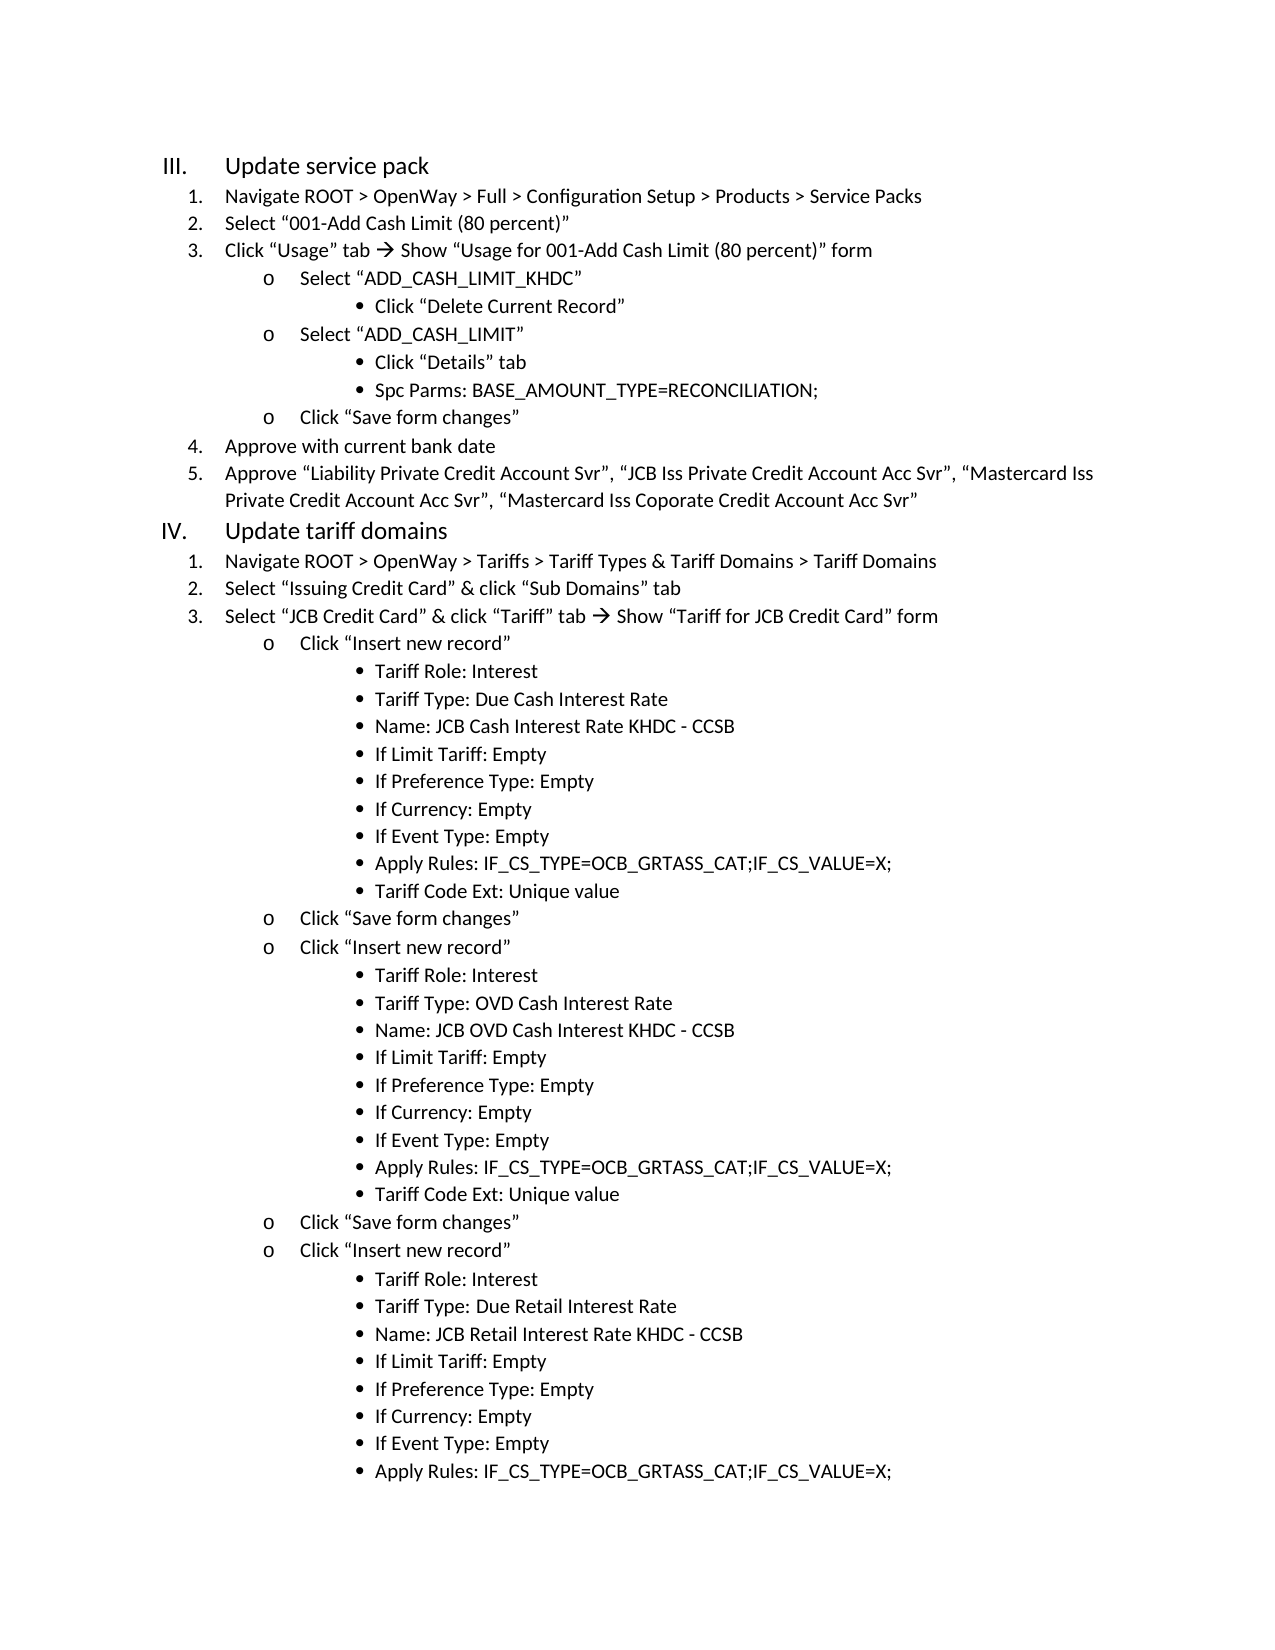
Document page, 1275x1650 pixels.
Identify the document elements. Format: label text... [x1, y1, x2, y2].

list Apply Rules: IF_CS_TYPE=OCB_GRTASS_CAT;IF_CS_VALUE=X; [356, 1154, 1125, 1179]
list Name: JCB Retail Interest Rate KHDC - CCSB [356, 1321, 1125, 1346]
list If Event Type: Empty [356, 1127, 1125, 1152]
list Tariff Type: Due Retail Interest Rate [356, 1293, 1125, 1319]
list Tariff Type: OVD Cash Interest Rate [356, 990, 1125, 1015]
list If Limit Tariff: Empty [356, 1348, 1125, 1374]
list Click “Save form changes” [262, 905, 1125, 932]
list Select “001-Add Cash Limit (80 percent)” [187, 210, 1125, 236]
list Tariff Type: Due Cash Interest Rate [356, 686, 1125, 712]
list If Preference Type: Empty [356, 1072, 1125, 1097]
list Select “Issuing Credit Card” & click “Sub Domains” tab [187, 575, 1125, 601]
list Click “Save form changes” [262, 404, 1125, 431]
list If Currency: Empty [356, 1099, 1125, 1125]
list Click “Insert new record” [262, 630, 1125, 657]
list Name: JCB OVD Cash Interest KHDC - CCSB [356, 1017, 1125, 1043]
list Spc Parms: BASE_AMOUNT_TYPE=RECONCILIATION; [356, 377, 1125, 402]
list Click “Insert new record” [262, 934, 1125, 960]
list Click “Insert new record” [262, 1237, 1125, 1264]
list Apply Rules: IF_CS_TYPE=OCB_GRTASS_CAT;IF_CS_VALUE=X; [356, 851, 1125, 876]
list If Event Type: Empty [356, 1431, 1125, 1456]
list If Currency: Empty [356, 1403, 1125, 1429]
list Navigate ROOT > OpenWay > Full > Configuration Setup > Products > Service Packs [187, 183, 1125, 208]
list If Preference Type: Empty [356, 768, 1125, 794]
list If Currency: Empty [356, 796, 1125, 821]
list Tariff Code Ext: Unique value [356, 878, 1125, 903]
list Tariff Role: Interest [356, 962, 1125, 988]
list If Limit Tariff: Empty [356, 1044, 1125, 1070]
list Approve “Liability Private Credit Account Svr”, “JCB Iss Private Credit Account Acc Svr”, “Mastercard Iss Private Credit Account Acc Svr”, “Mastercard Iss Coporate Credit Account Acc Svr” [187, 460, 1125, 513]
list Tariff Role: Interest [356, 1266, 1125, 1291]
list If Limit Tariff: Empty [356, 741, 1125, 766]
list Update tariff domains [187, 515, 1125, 546]
list Click “Details” tab [356, 349, 1125, 375]
list Name: JCB Cash Interest Rate KHDC - CCSB [356, 713, 1125, 739]
list Click “Save form changes” [262, 1209, 1125, 1235]
list Tariff Role: Interest [356, 659, 1125, 684]
list Update service pack [187, 150, 1125, 181]
list Tariff Code Ext: Unique value [356, 1182, 1125, 1207]
list Navigate ROOT > OpenWay > Tariffs > Tariff Types & Tariff Domains > Tariff Domains [187, 548, 1125, 573]
list Apply Rules: IF_CS_TYPE=OCB_GRTASS_CAT;IF_CS_VALUE=X; [356, 1458, 1125, 1483]
list Select “ADD_CASH_LIMIT_KHDC” [262, 265, 1125, 292]
list Approve with current bank date [187, 433, 1125, 458]
list If Event Type: Empty [356, 823, 1125, 848]
list If Preference Type: Empty [356, 1376, 1125, 1401]
list Click “Delete Current Record” [356, 294, 1125, 319]
list Select “ADD_CASH_LIMIT” [262, 321, 1125, 347]
list Click “Usage” tab Show “Usage for 001-Add Cash Limit (80 percent)” form [187, 238, 1125, 263]
list Select “JCB Credit Card” & click “Tariff” tab Show “Tariff for JCB Credit Card” form [187, 603, 1125, 628]
